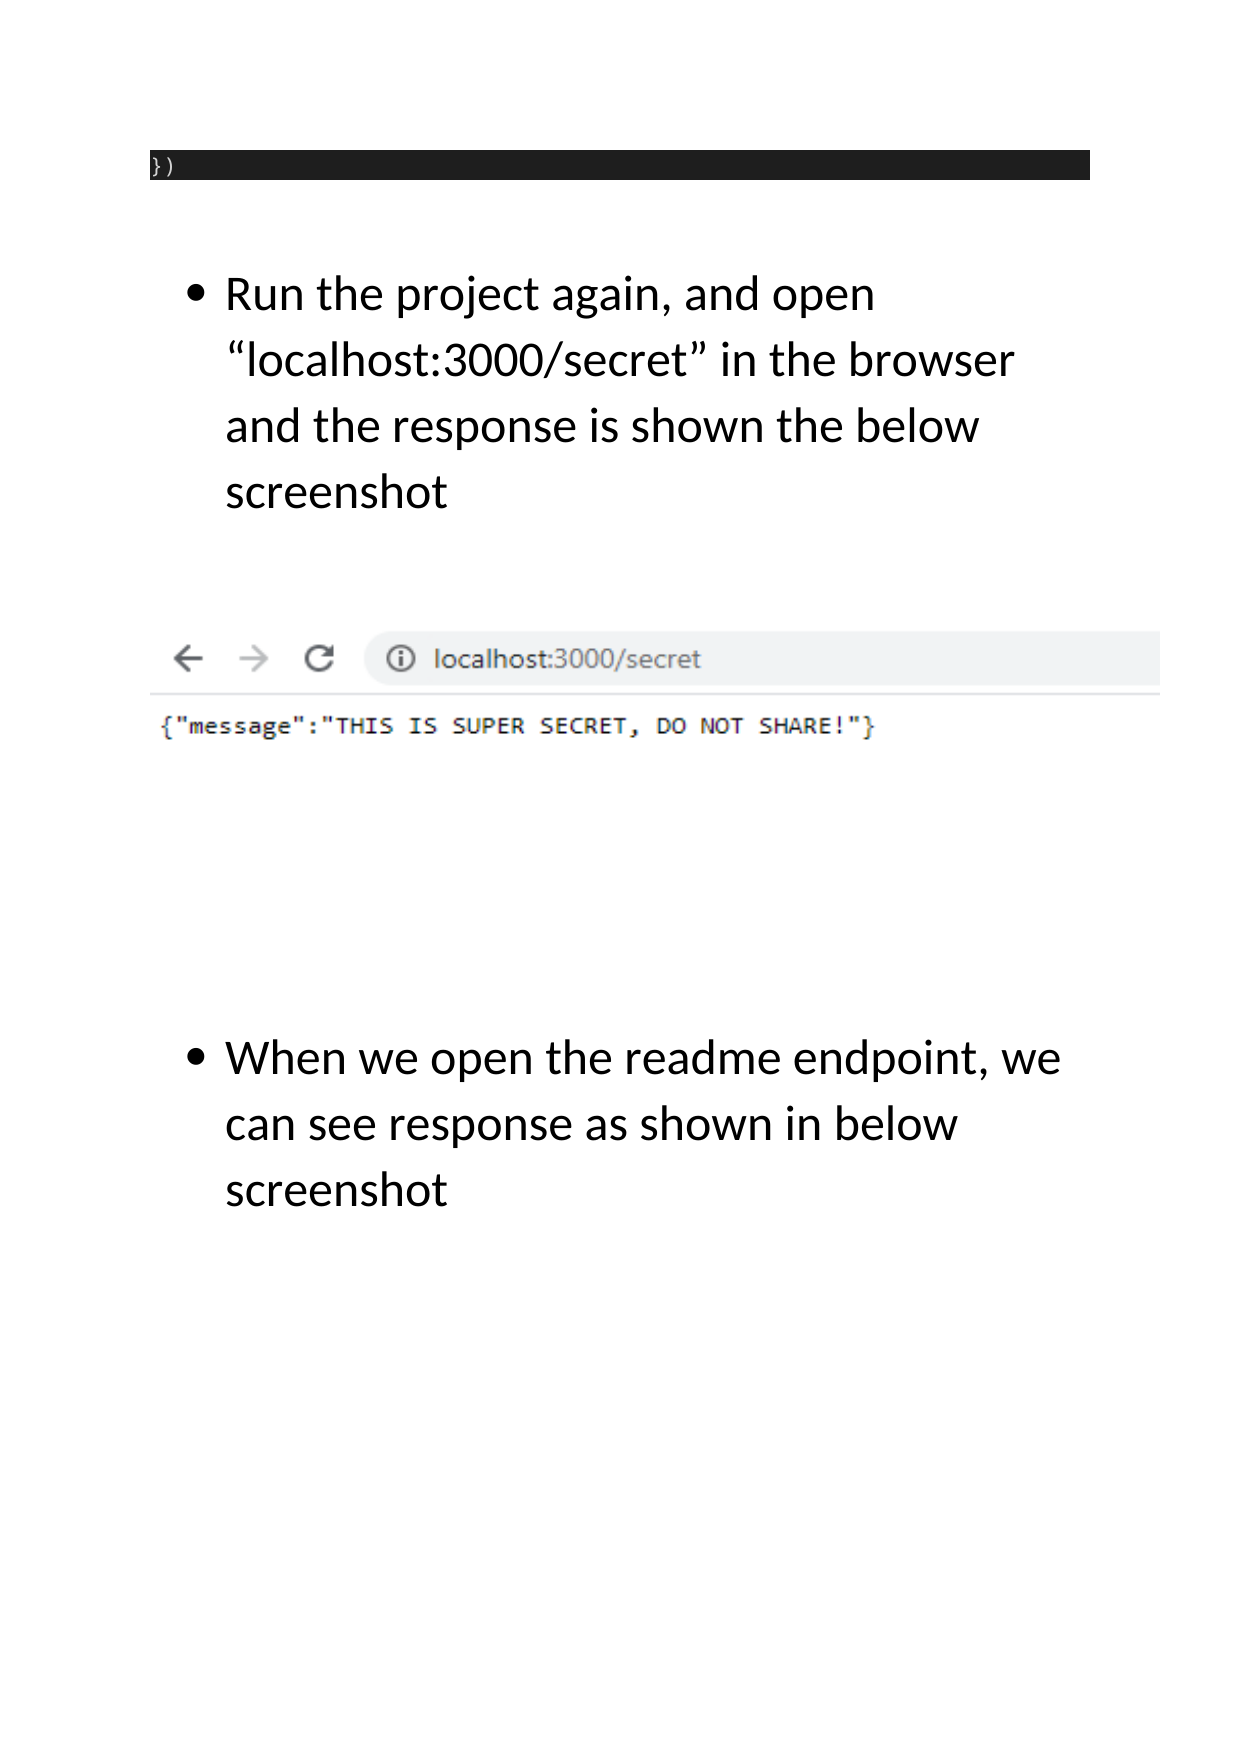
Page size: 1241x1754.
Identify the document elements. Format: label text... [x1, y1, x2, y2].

list When we open the readme endpoint, we can see response as shown in below screenshot [187, 1026, 1090, 1219]
picture [150, 624, 1160, 925]
list Run the project again, and open “localhost:3000/secret” in the browser and the response is shown the below screenshot [187, 262, 1090, 521]
text }) [150, 150, 1090, 180]
